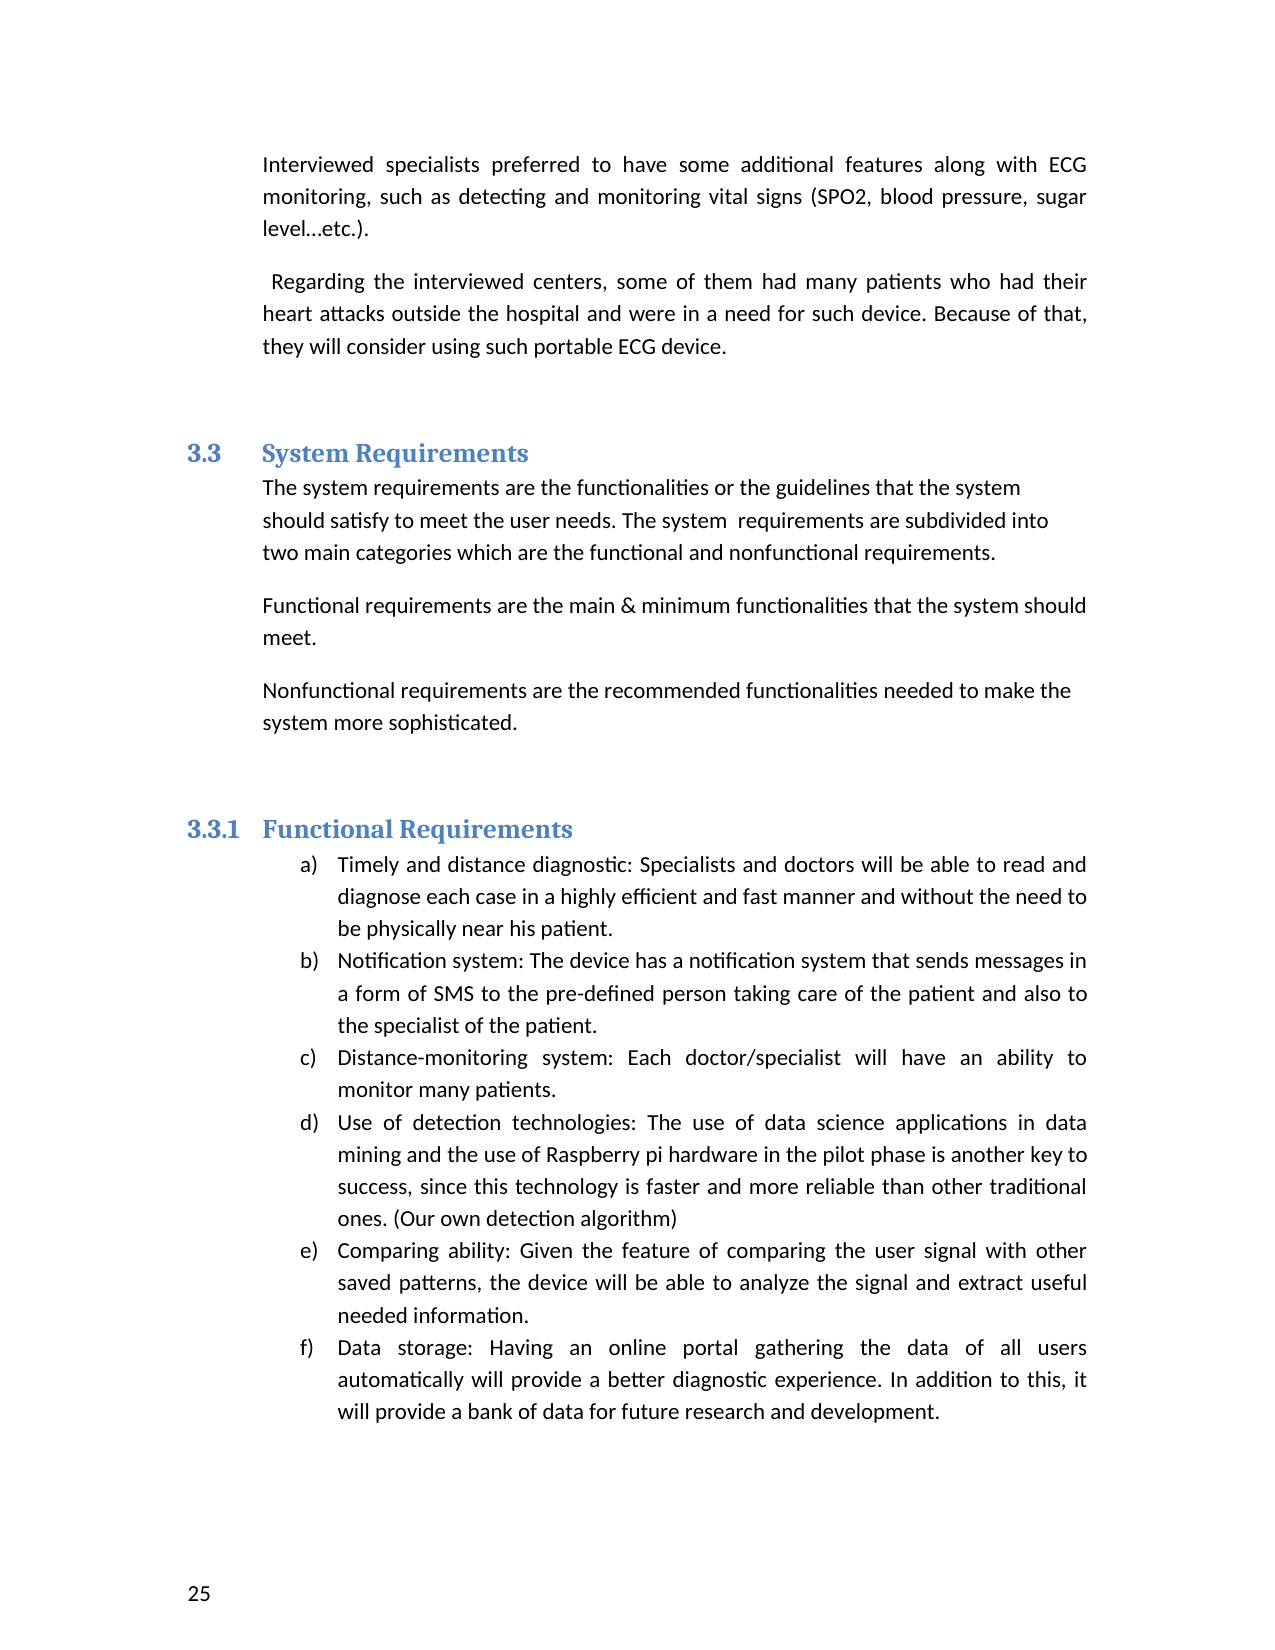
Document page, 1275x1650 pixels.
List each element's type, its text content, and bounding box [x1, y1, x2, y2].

list Timely and distance diagnostic: Specialists and doctors will be able to read and diagnose each case in a highly efficient and fast manner and without the need to be physically near his patient. [300, 850, 1087, 942]
list Notification system: The device has a notification system that sends messages in a form of SMS to the pre-defined person taking care of the patient and also to the specialist of the patient. [300, 947, 1087, 1039]
list Distance-monitoring system: Each doctor/specialist will have an ability to monitor many patients. [300, 1043, 1087, 1103]
text The system requirements are the functionalities or the guidelines that the system should satisfy to meet the user needs. The system requirements are subdivided into two main categories which are the functional and nonfunctional requirements. [262, 473, 1087, 566]
list Comparing ability: Given the feature of comparing the user signal with other saved patterns, the device will be able to analyze the signal and extract useful needed information. [300, 1236, 1087, 1329]
list Use of detection technologies: The use of data science applications in data mining and the use of Raspberry pi hardware in the pilot phase is another key to success, since this technology is faster and more reliable than other traditional ones. (Our own detection algorithm) [300, 1108, 1087, 1232]
text Nonfunctional requirements are the recommended functionalities needed to make the system more sophisticated. [262, 676, 1087, 736]
text Interviewed specialists preferred to have some additional features along with ECG monitoring, such as detecting and monitoring vital signs (SPO2, blood pressure, sugar level…etc.). [262, 150, 1087, 242]
list Data storage: Having an online portal gathering the data of all users automatically will provide a better diagnostic experience. In addition to this, it will provide a bank of data for future research and development. [300, 1333, 1087, 1425]
subtitle System Requirements [187, 438, 1087, 469]
text Functional requirements are the main & minimum functionalities that the system should meet. [262, 591, 1087, 651]
subtitle Functional Requirements [187, 814, 1087, 846]
text Regarding the interviewed centers, some of them had many patients who had their heart attacks outside the hospital and were in a need for such device. Because of that, they will consider using such portable ECG device. [262, 267, 1087, 360]
